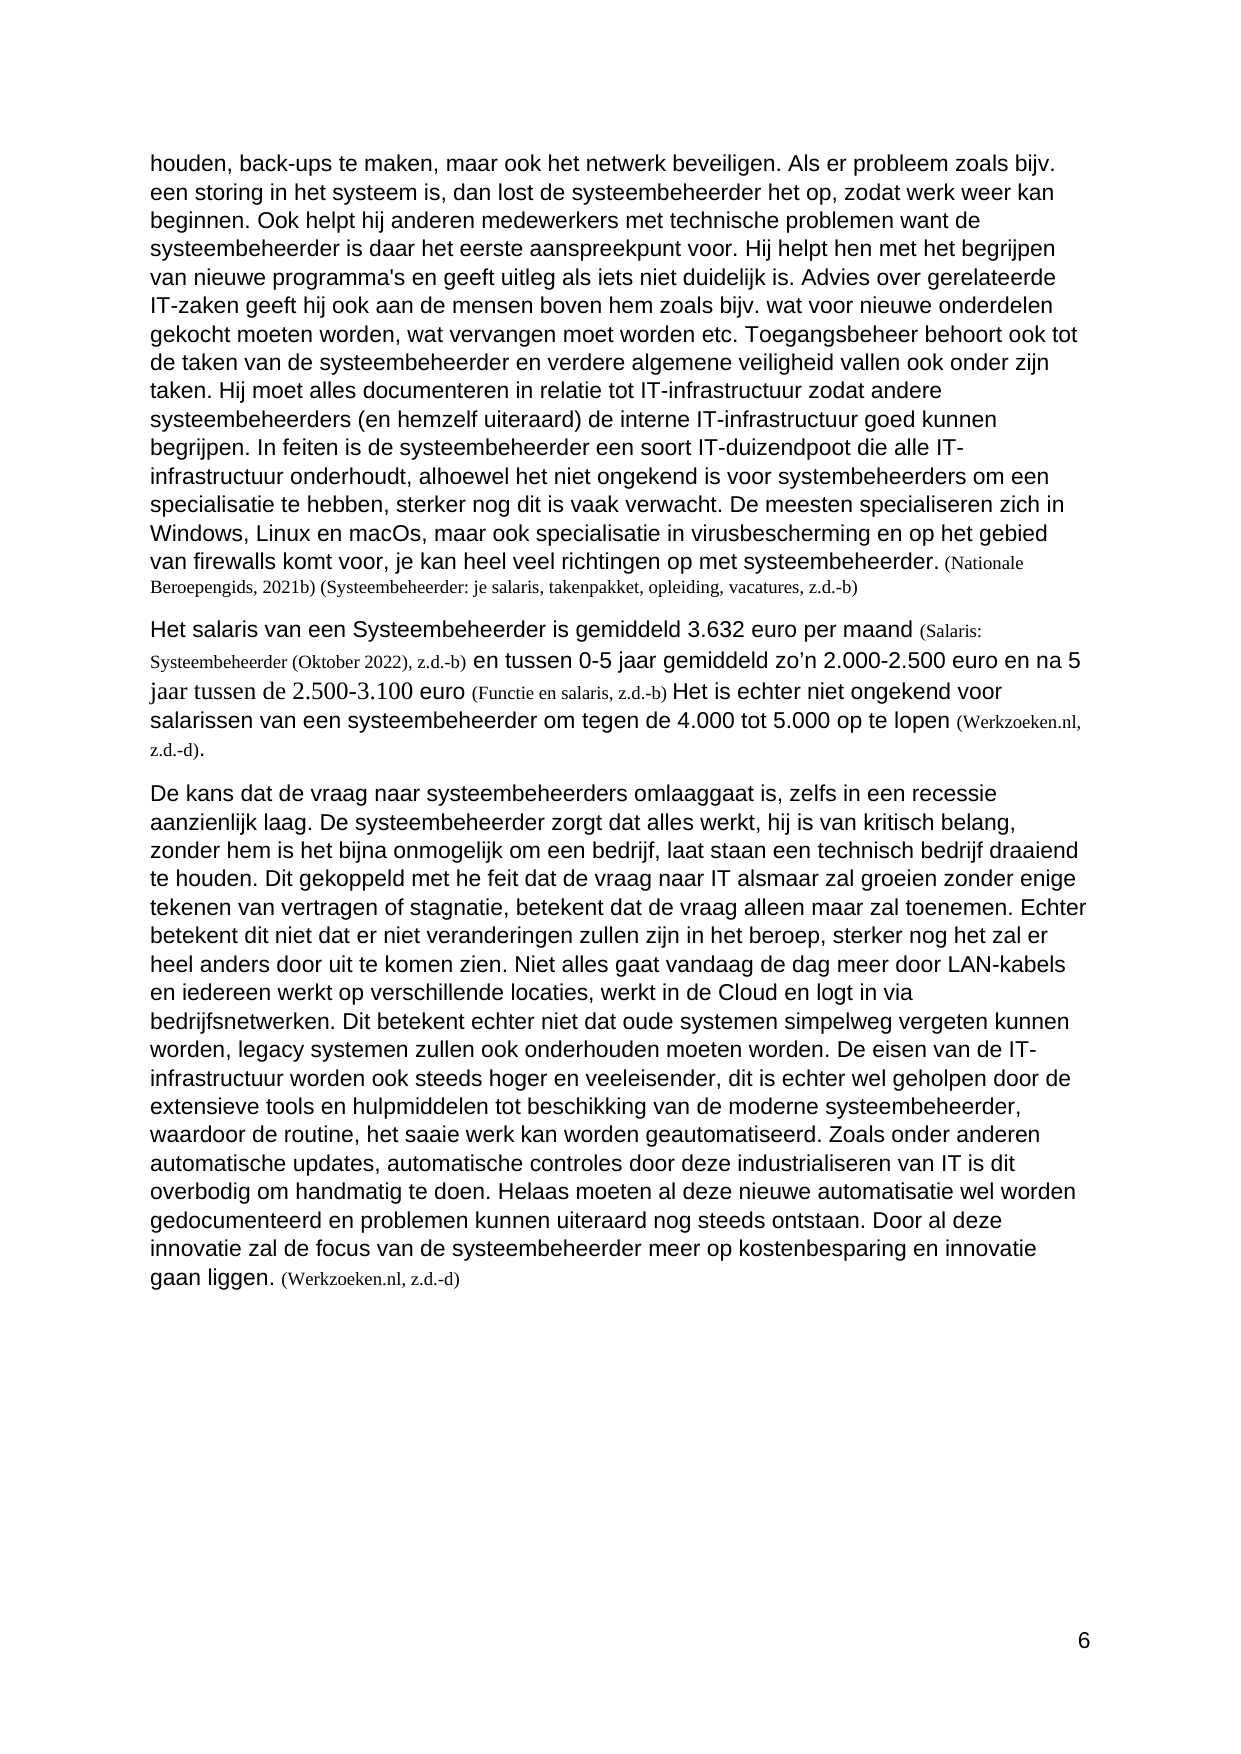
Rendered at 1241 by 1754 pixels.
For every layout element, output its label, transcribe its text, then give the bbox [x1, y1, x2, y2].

text De kans dat de vraag naar systeembeheerders omlaaggaat is, zelfs in een recessie aanzienlijk laag. De systeembeheerder zorgt dat alles werkt, hij is van kritisch belang, zonder hem is het bijna onmogelijk om een bedrijf, laat staan een technisch bedrijf draaiend te houden. Dit gekoppeld met he feit dat de vraag naar IT alsmaar zal groeien zonder enige tekenen van vertragen of stagnatie, betekent dat de vraag alleen maar zal toenemen. Echter betekent dit niet dat er niet veranderingen zullen zijn in het beroep, sterker nog het zal er heel anders door uit te komen zien. Niet alles gaat vandaag de dag meer door LAN-kabels en iedereen werkt op verschillende locaties, werkt in de Cloud en logt in via bedrijfsnetwerken. Dit betekent echter niet dat oude systemen simpelweg vergeten kunnen worden, legacy systemen zullen ook onderhouden moeten worden. De eisen van de IT-infrastructuur worden ook steeds hoger en veeleisender, dit is echter wel geholpen door de extensieve tools en hulpmiddelen tot beschikking van de moderne systeembeheerder, waardoor de routine, het saaie werk kan worden geautomatiseerd. Zoals onder anderen automatische updates, automatische controles door deze industrialiseren van IT is dit overbodig om handmatig te doen. Helaas moeten al deze nieuwe automatisatie wel worden gedocumenteerd en problemen kunnen uiteraard nog steeds ontstaan. Door al deze innovatie zal de focus van de systeembeheerder meer op kostenbesparing en innovatie gaan liggen. (Werkzoeken.nl, z.d.-d) [150, 780, 1090, 1290]
text Het salaris van een Systeembeheerder is gemiddeld 3.632 euro per maand (Salaris: Systeembeheerder (Oktober 2022), z.d.-b) en tussen 0-5 jaar gemiddeld zo’n 2.000-2.500 euro en na 5 jaar tussen de 2.500-3.100 euro (Functie en salaris, z.d.-b) Het is echter niet ongekend voor salarissen van een systeembeheerder om tegen de 4.000 tot 5.000 op te lopen (Werkzoeken.nl, z.d.-d). [150, 616, 1090, 761]
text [150, 150, 1090, 598]
